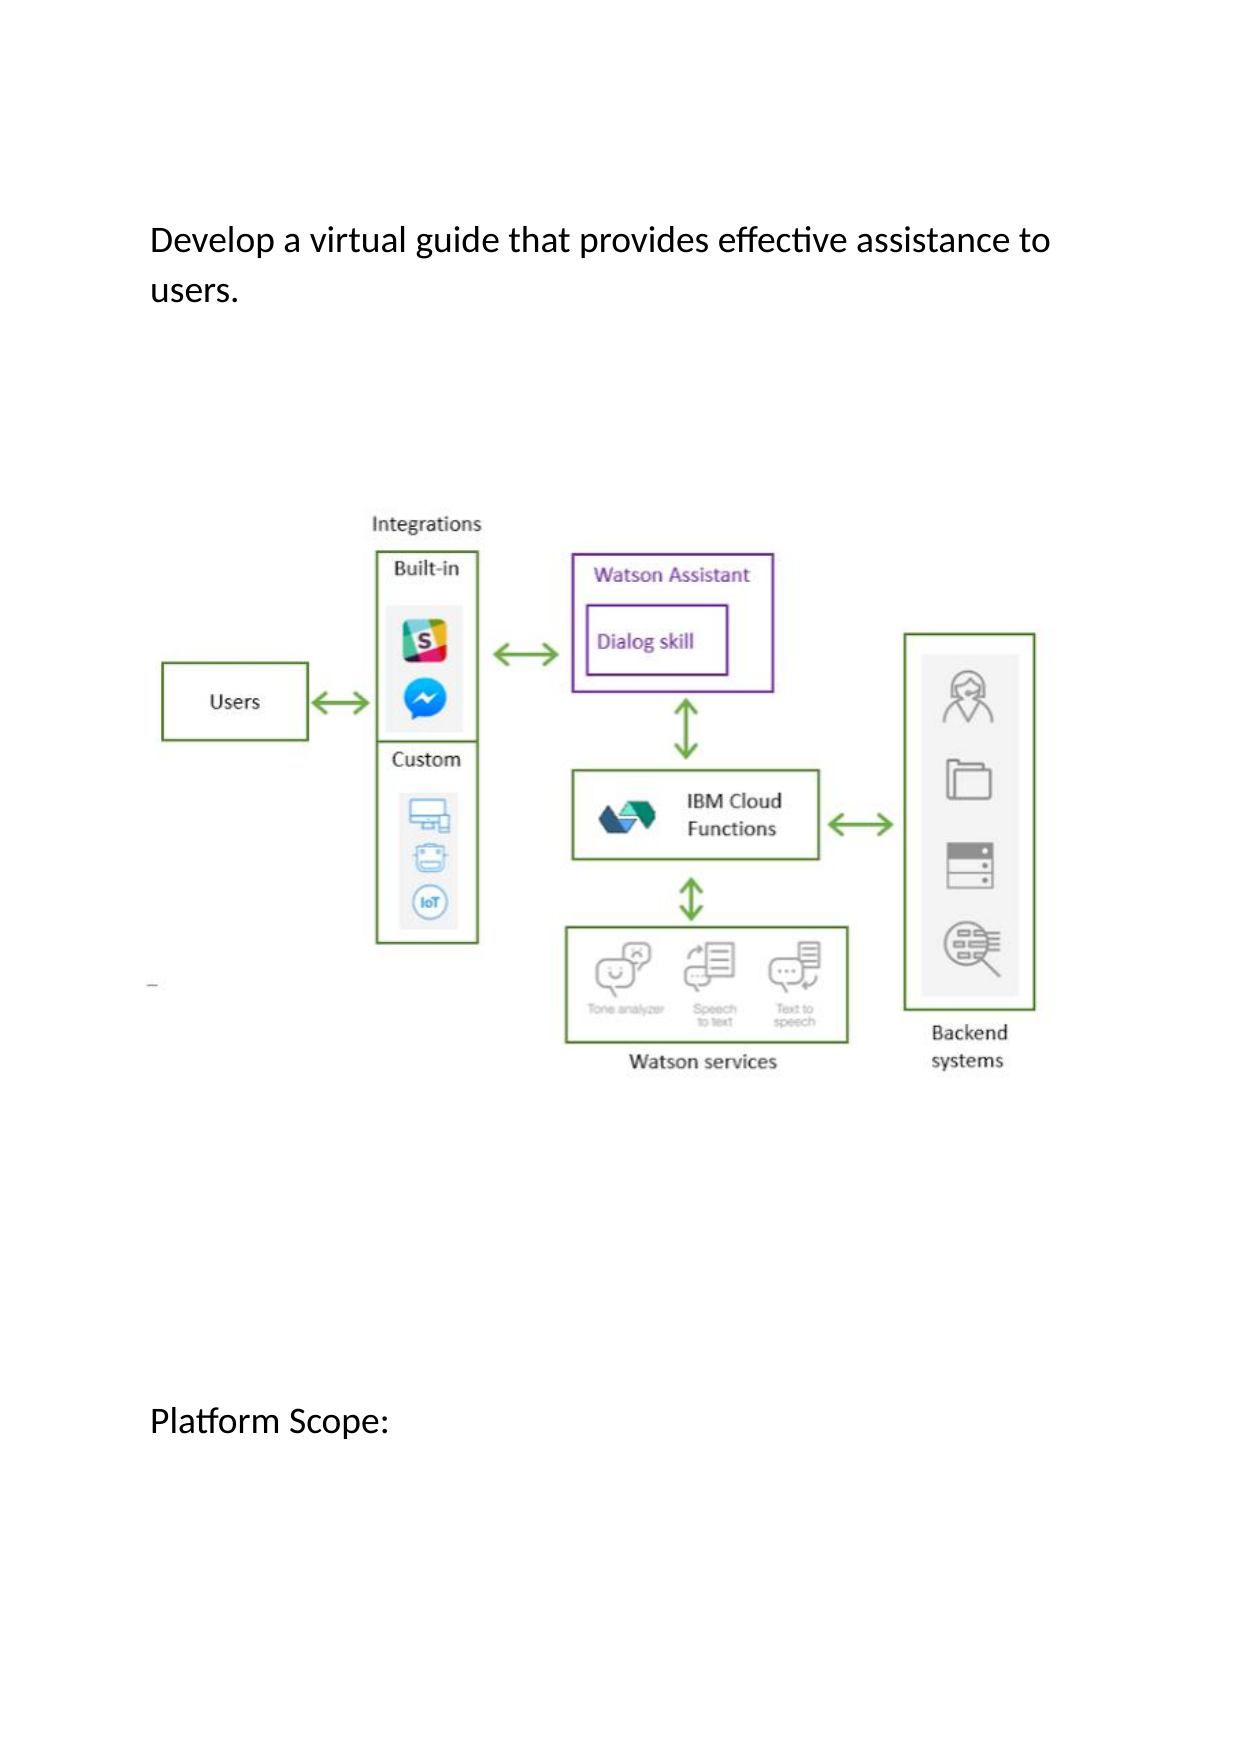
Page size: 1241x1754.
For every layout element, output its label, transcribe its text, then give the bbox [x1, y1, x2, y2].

text Develop a virtual guide that provides effective assistance to users. [150, 216, 1090, 311]
text Platform Scope: [150, 1397, 1090, 1442]
picture [134, 497, 1075, 1108]
